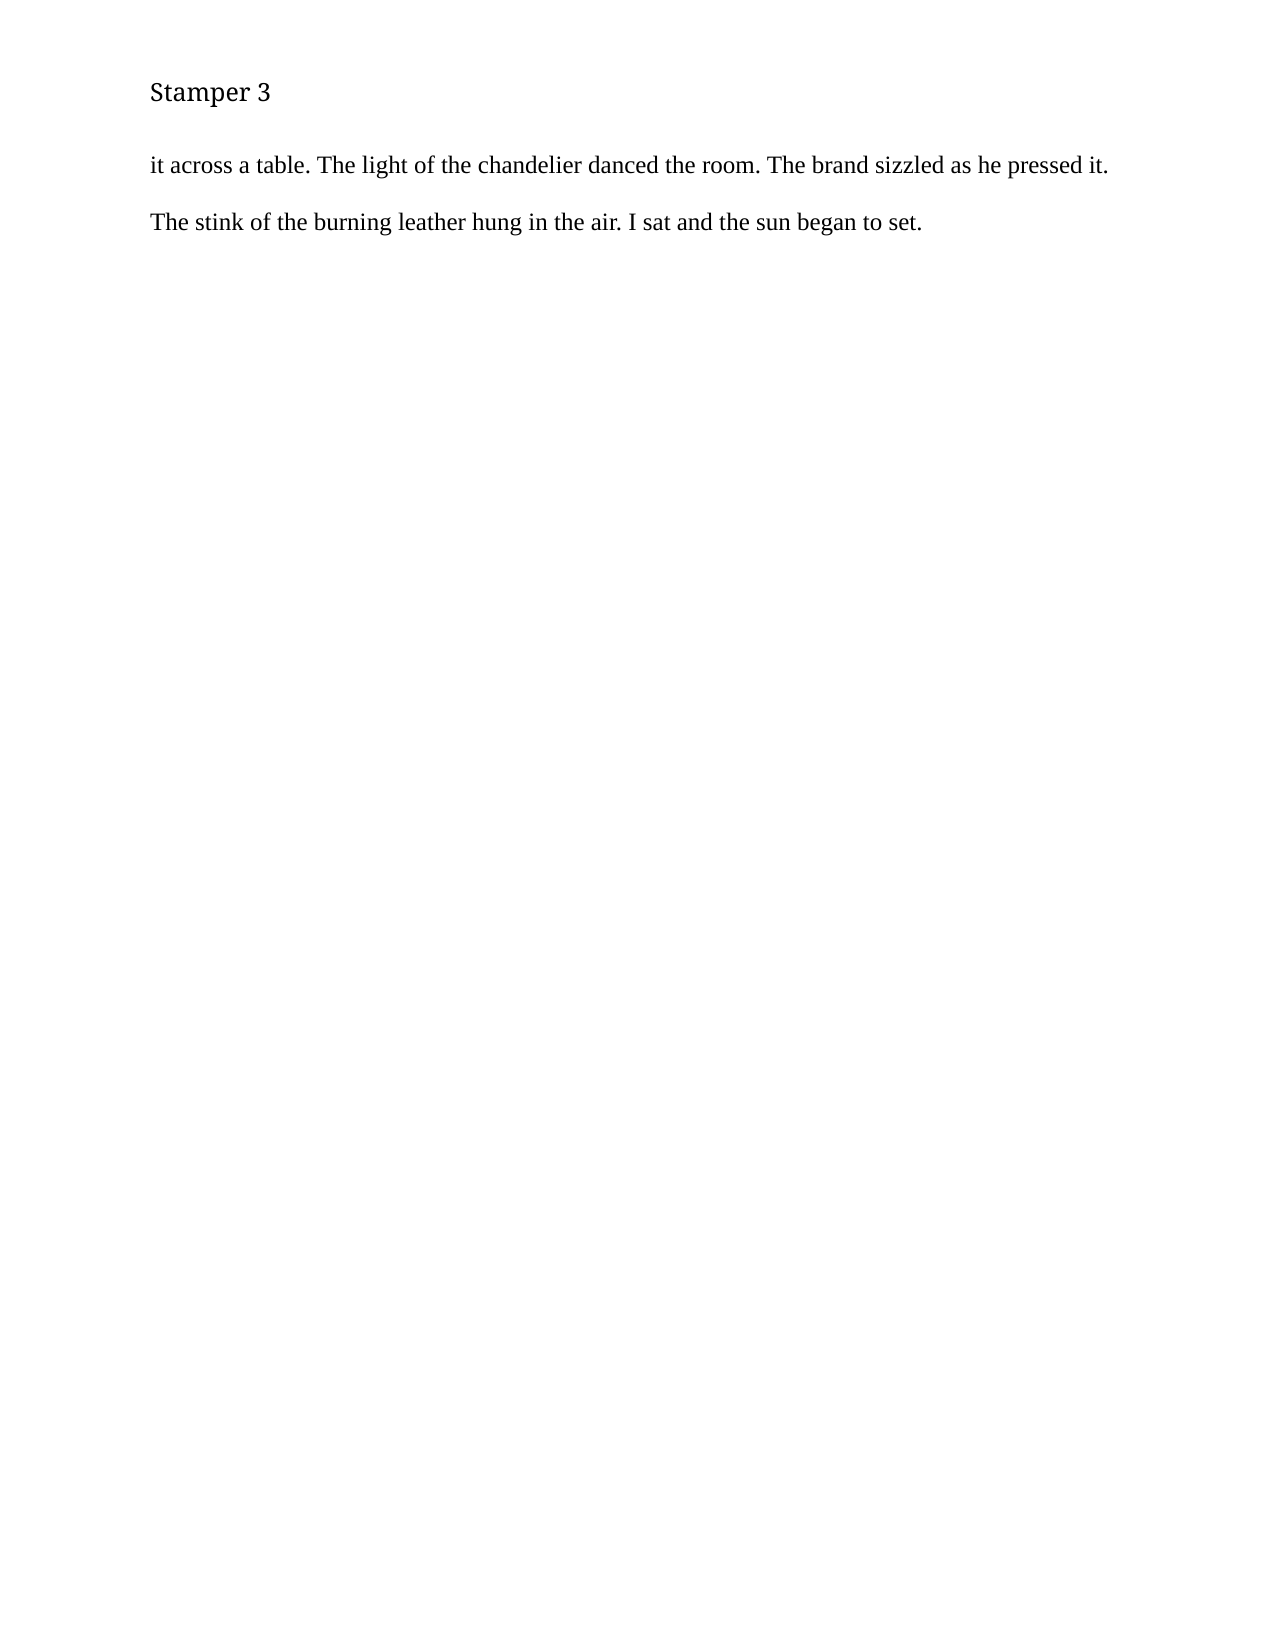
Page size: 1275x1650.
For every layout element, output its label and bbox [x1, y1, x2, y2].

text [150, 150, 1125, 236]
